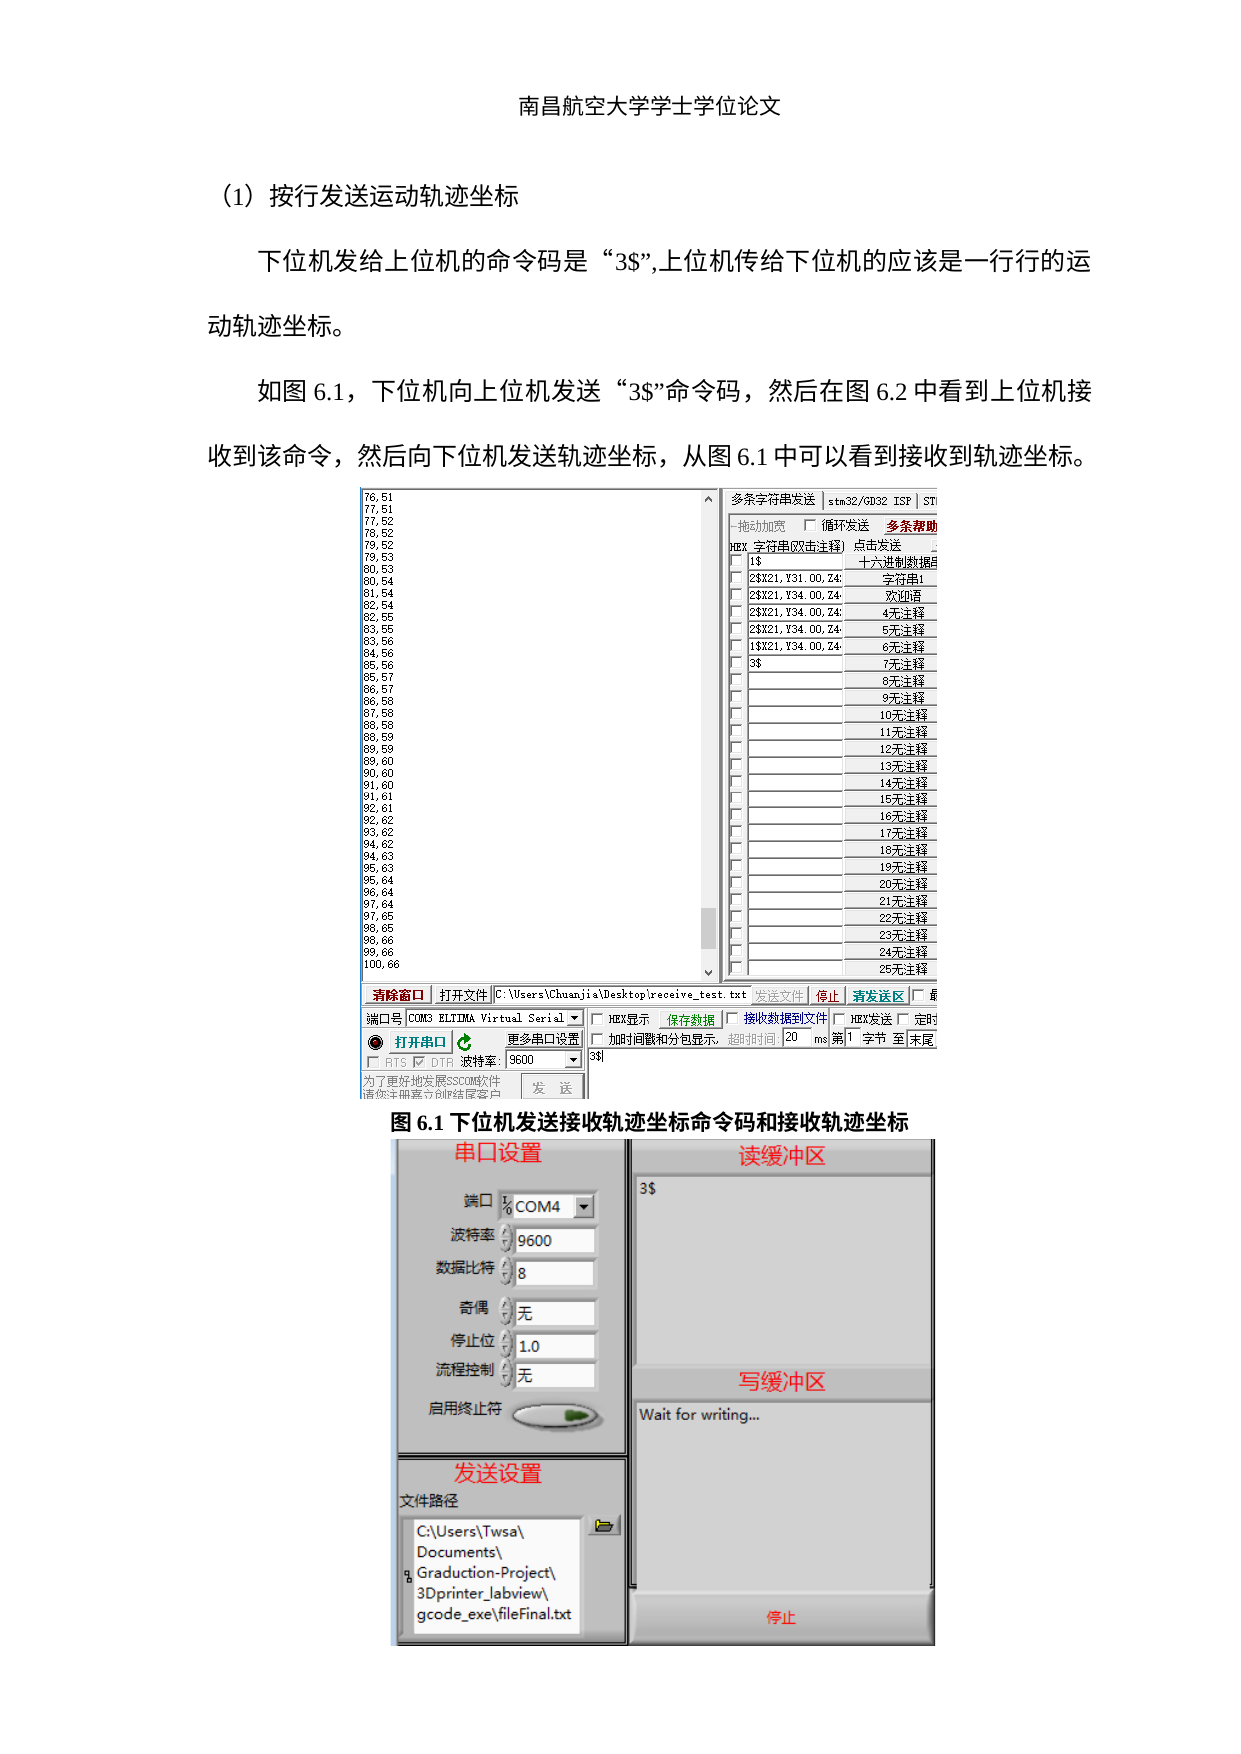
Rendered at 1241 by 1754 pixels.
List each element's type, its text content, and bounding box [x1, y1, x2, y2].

text 图6.1 下位机发送接收轨迹坐标命令码和接收轨迹坐标 [207, 1104, 1092, 1137]
text （1）按行发送运动轨迹坐标 [207, 162, 1092, 227]
picture [360, 487, 937, 1099]
text 如图6.1，下位机向上位机发送“3$”命令码，然后在图6.2中看到上位机接收到该命令，然后向下位机发送轨迹坐标，从图6.1中可以看到接收到轨迹坐标。 [207, 357, 1092, 487]
picture [390, 1139, 936, 1646]
text 下位机发给上位机的命令码是“3$”,上位机传给下位机的应该是一行行的运动轨迹坐标。 [207, 227, 1092, 357]
